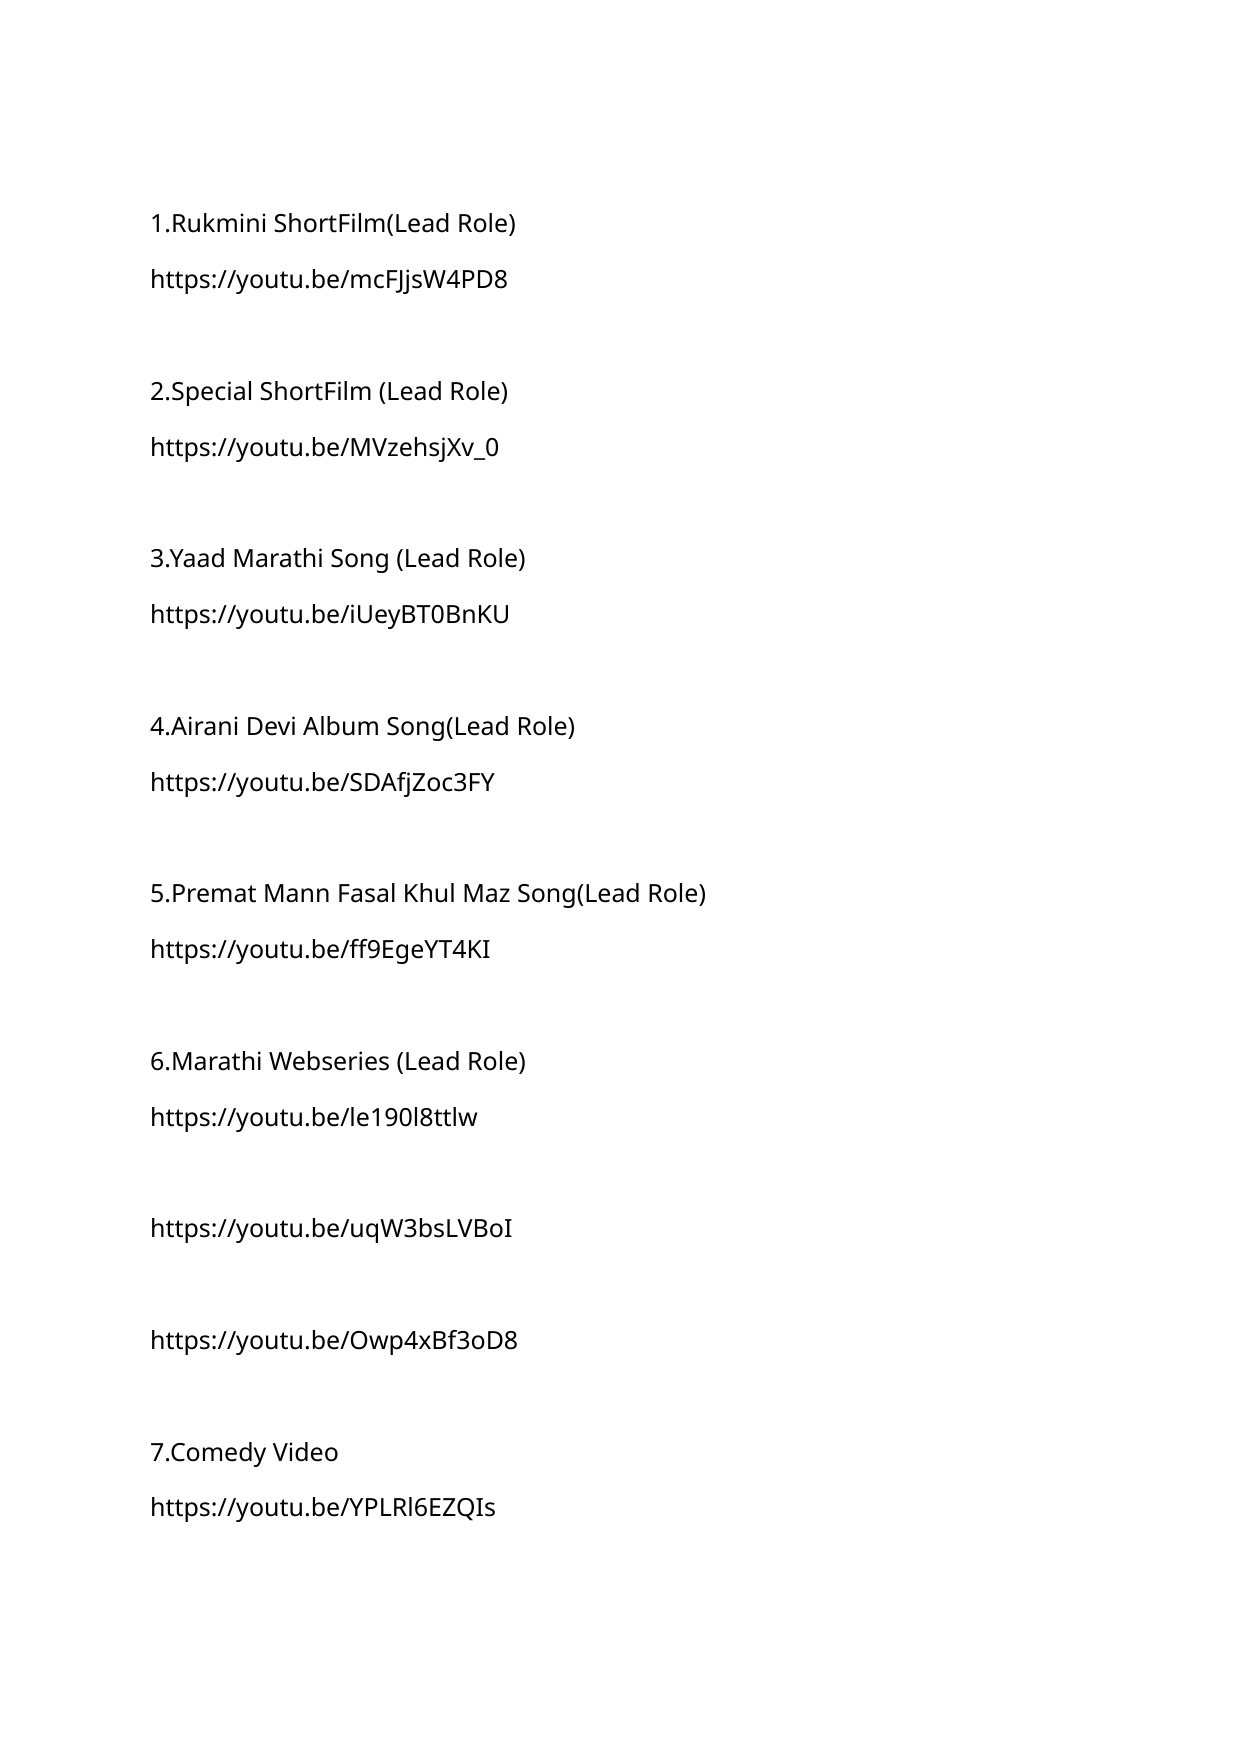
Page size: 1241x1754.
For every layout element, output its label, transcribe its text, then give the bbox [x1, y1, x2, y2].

text 3.Yaad Marathi Song (Lead Role) [150, 541, 1090, 575]
text 2.Special ShortFilm (Lead Role) [150, 373, 1090, 407]
text 7.Comedy Video [150, 1434, 1090, 1468]
text https://youtu.be/le190l8ttlw [150, 1099, 1090, 1133]
text https://youtu.be/iUeyBT0BnKU [150, 597, 1090, 631]
text https://youtu.be/YPLRl6EZQIs [150, 1490, 1090, 1524]
text https://youtu.be/SDAfjZoc3FY [150, 764, 1090, 798]
text https://youtu.be/mcFJjsW4PD8 [150, 262, 1090, 296]
text https://youtu.be/uqW3bsLVBoI [150, 1211, 1090, 1245]
text https://youtu.be/MVzehsjXv_0 [150, 429, 1090, 463]
text 1.Rukmini ShortFilm(Lead Role) [150, 206, 1090, 240]
text 6.Marathi Webseries (Lead Role) [150, 1043, 1090, 1077]
text 4.Airani Devi Album Song(Lead Role) [150, 708, 1090, 742]
text https://youtu.be/ff9EgeYT4KI [150, 932, 1090, 966]
text 5.Premat Mann Fasal Khul Maz Song(Lead Role) [150, 876, 1090, 910]
text https://youtu.be/Owp4xBf3oD8 [150, 1322, 1090, 1357]
